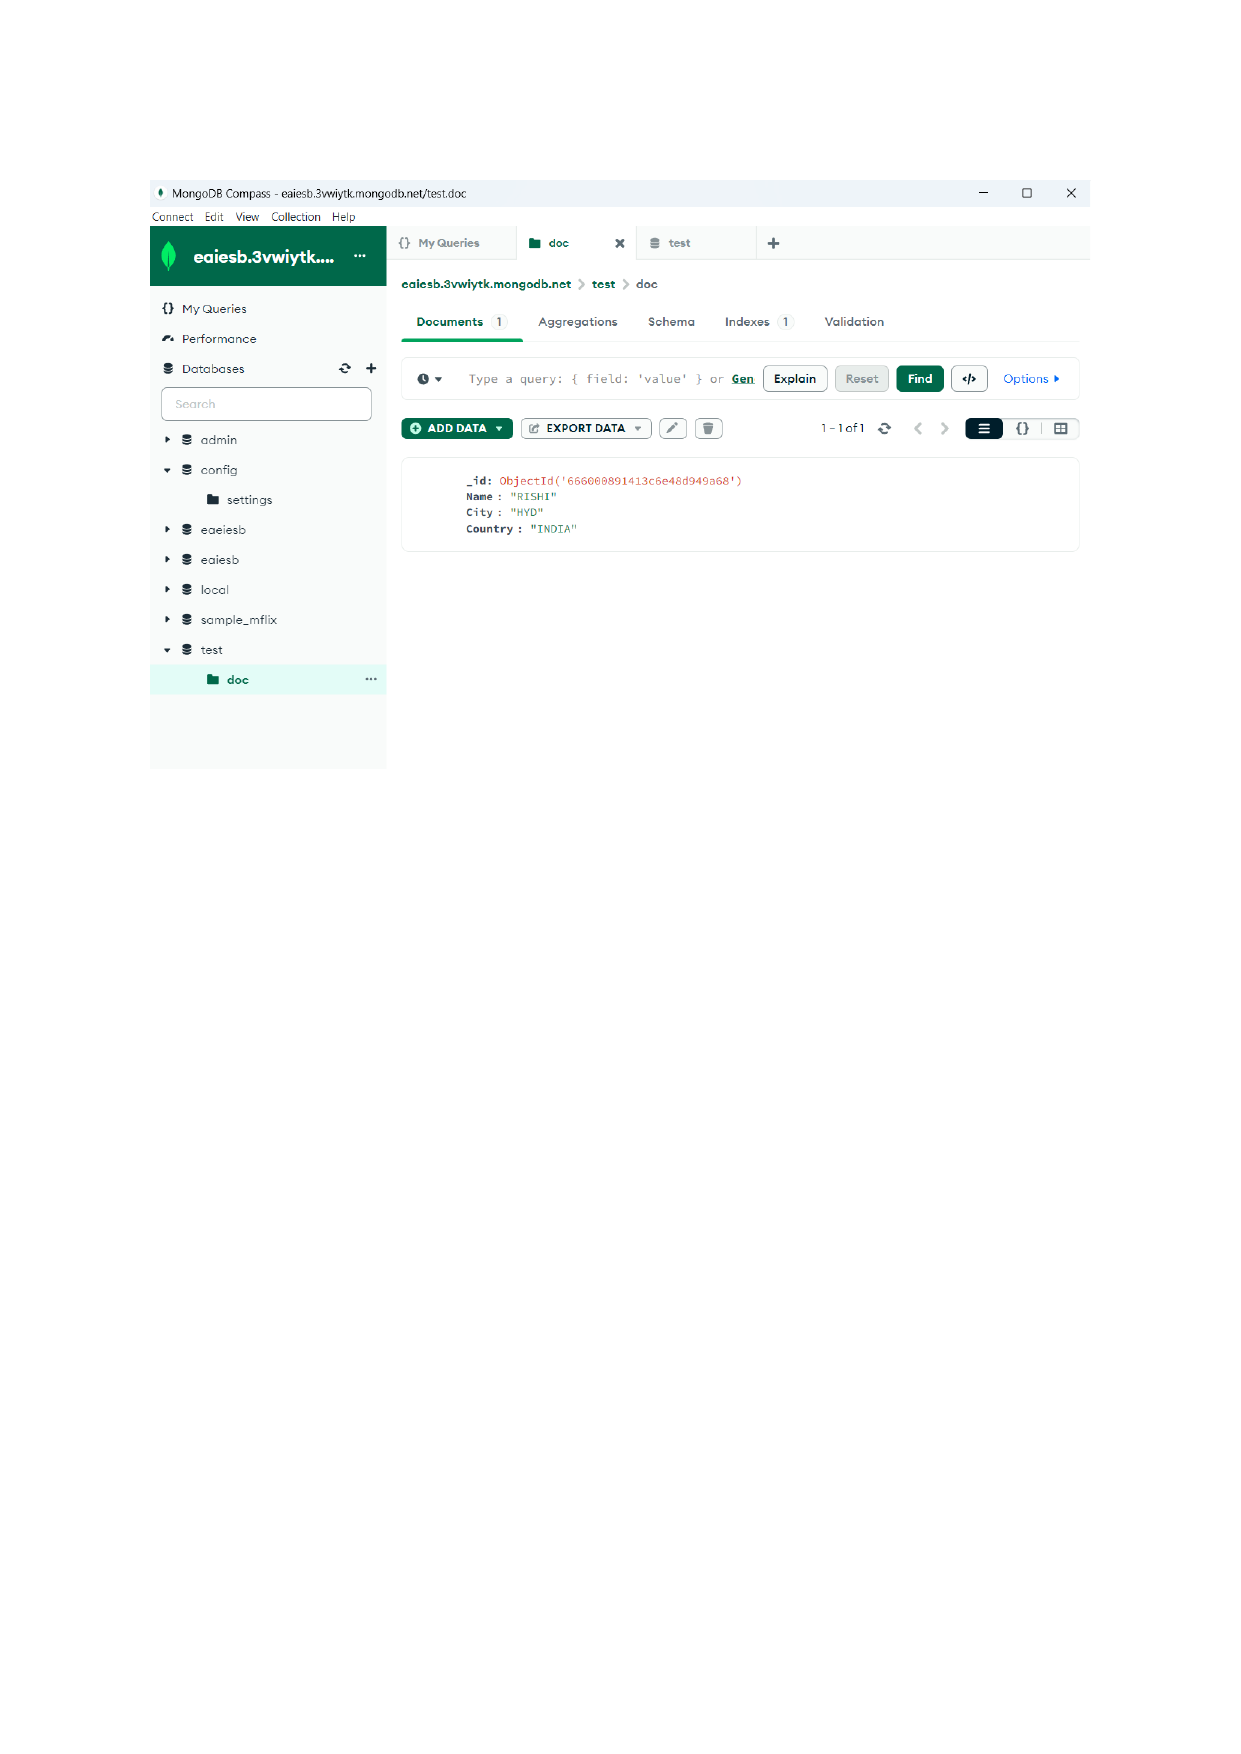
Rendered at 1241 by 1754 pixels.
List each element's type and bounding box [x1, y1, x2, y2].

picture [150, 180, 1091, 769]
